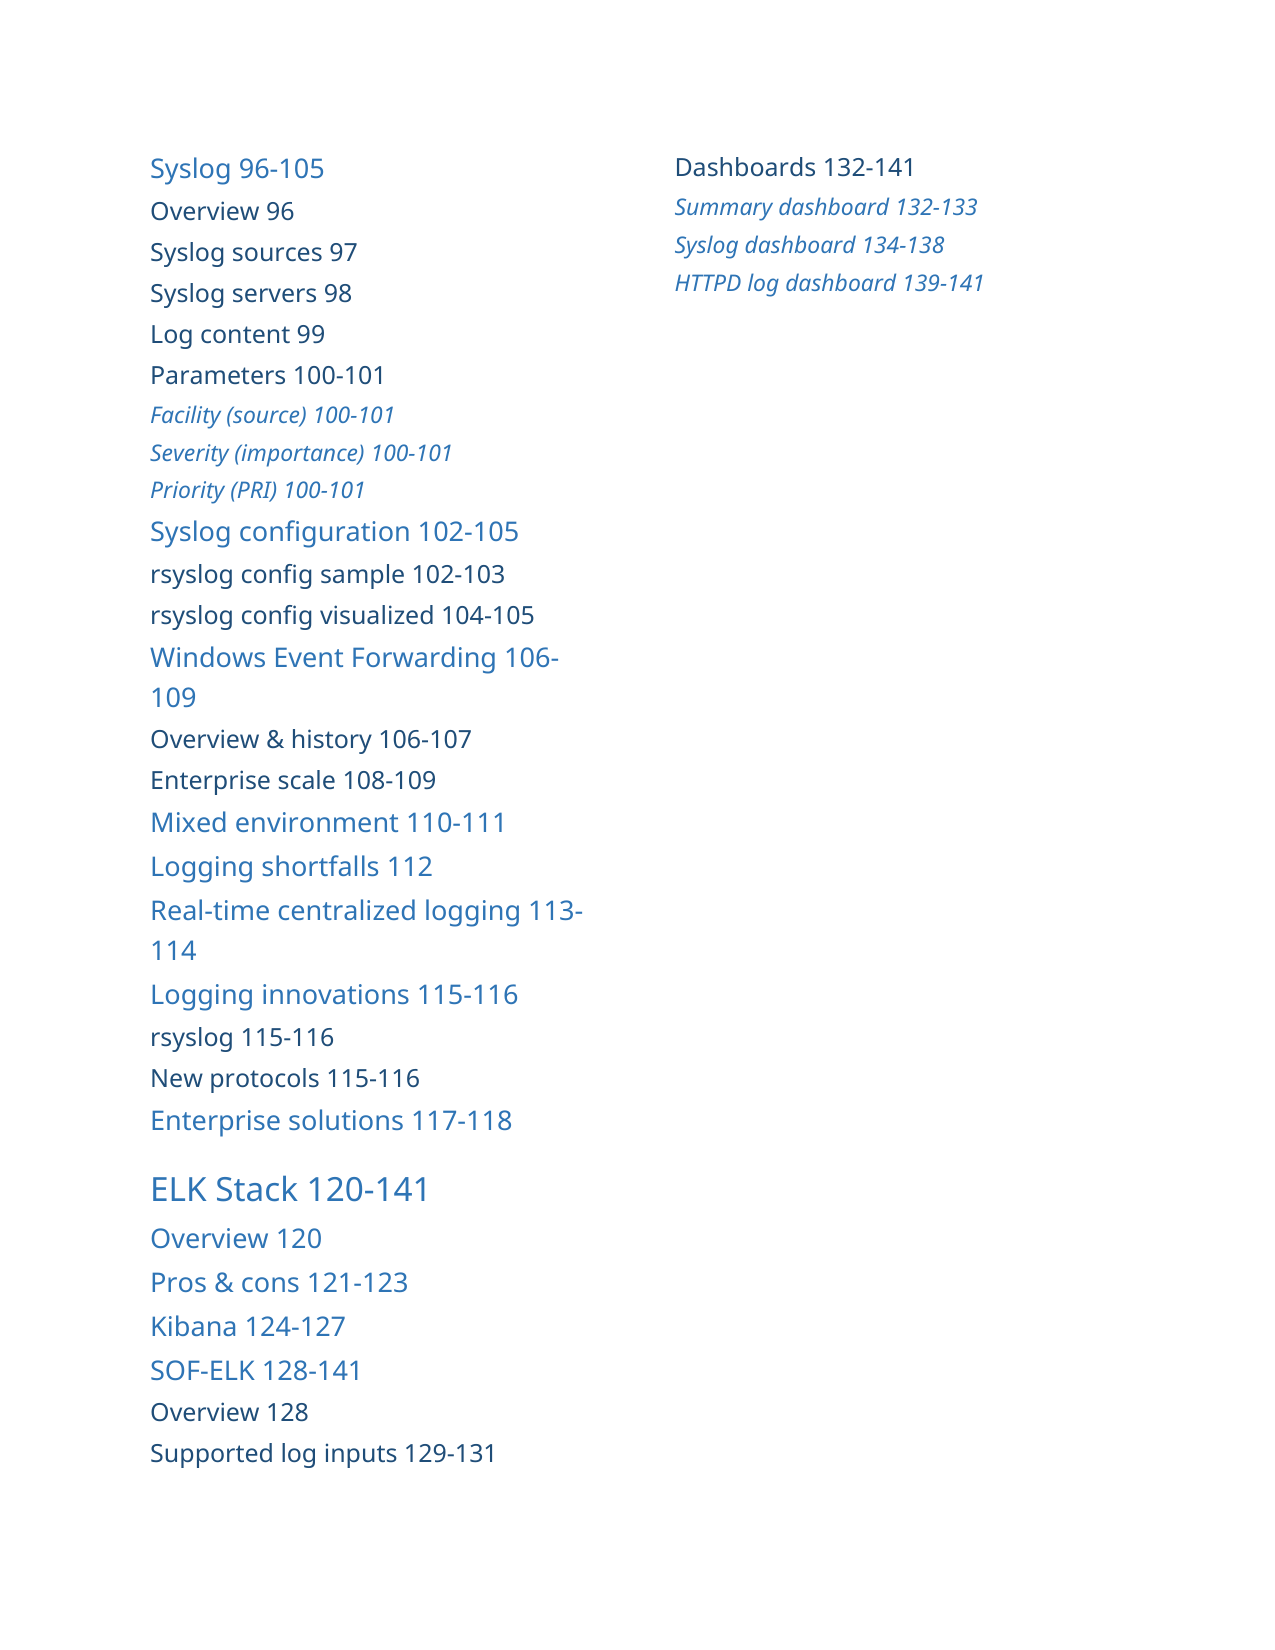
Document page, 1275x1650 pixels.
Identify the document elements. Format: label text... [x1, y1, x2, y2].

subtitle Pros & cons 121-123 [150, 1263, 601, 1300]
subtitle Enterprise solutions 117-118 [150, 1101, 601, 1138]
subtitle Log content 99 [150, 317, 601, 351]
subtitle Overview & history 106-107 [150, 722, 601, 756]
subtitle Facility (source) 100-101 [150, 399, 601, 430]
subtitle rsyslog 115-116 [150, 1019, 601, 1053]
subtitle HTTPD log dashboard 139-141 [674, 267, 1125, 298]
subtitle Summary dashboard 132-133 [674, 191, 1125, 222]
subtitle Enterprise scale 108-109 [150, 763, 601, 797]
subtitle Severity (importance) 100-101 [150, 437, 601, 468]
subtitle rsyslog config sample 102-103 [150, 556, 601, 590]
subtitle Priority (PRI) 100-101 [150, 474, 601, 506]
subtitle Supported log inputs 129-131 [150, 1436, 601, 1470]
subtitle SOF-ELK 128-141 [150, 1351, 601, 1388]
subtitle Syslog servers 98 [150, 276, 601, 310]
subtitle Logging shortfalls 112 [150, 848, 601, 885]
subtitle Overview 96 [150, 194, 601, 228]
subtitle Real-time centralized logging 113-114 [150, 892, 601, 968]
subtitle Syslog 96-105 [150, 150, 601, 187]
subtitle Mixed environment 110-111 [150, 804, 601, 841]
subtitle rsyslog config visualized 104-105 [150, 597, 601, 631]
subtitle Windows Event Forwarding 106-109 [150, 638, 601, 715]
subtitle Overview 120 [150, 1219, 601, 1256]
subtitle Syslog dashboard 134-138 [674, 229, 1125, 260]
subtitle New protocols 115-116 [150, 1060, 601, 1094]
subtitle Overview 128 [150, 1395, 601, 1429]
subtitle Logging innovations 115-116 [150, 976, 601, 1012]
subtitle Kibana 124-127 [150, 1307, 601, 1344]
subtitle ELK Stack 120-141 [150, 1166, 601, 1212]
subtitle Dashboards 132-141 [674, 150, 1125, 184]
subtitle Syslog configuration 102-105 [150, 512, 601, 549]
subtitle Syslog sources 97 [150, 235, 601, 269]
subtitle Parameters 100-101 [150, 358, 601, 392]
